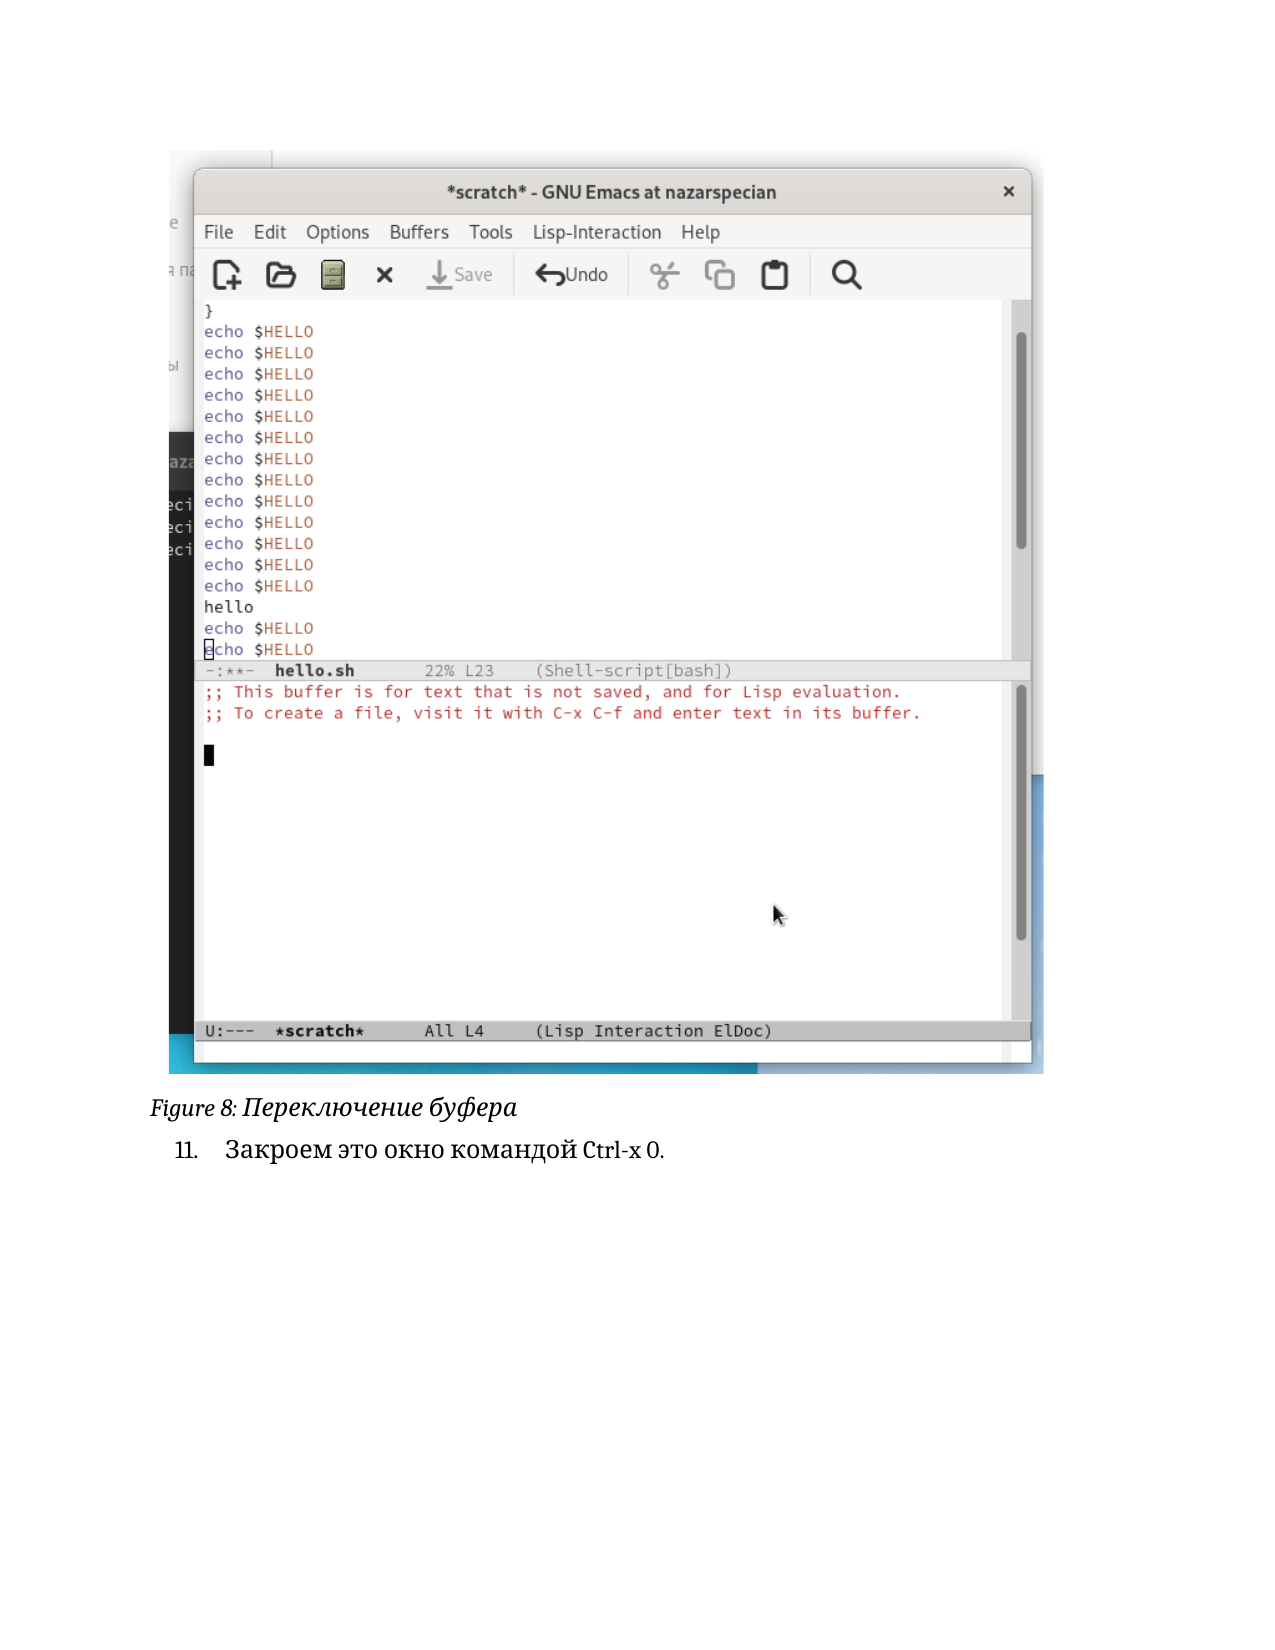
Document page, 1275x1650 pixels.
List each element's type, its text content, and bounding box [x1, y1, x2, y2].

text Figure 8: Переключение буфера [150, 1094, 1125, 1123]
list Закроем это окно командой Ctrl-x 0. [175, 1136, 1125, 1164]
picture [168, 150, 1044, 1074]
